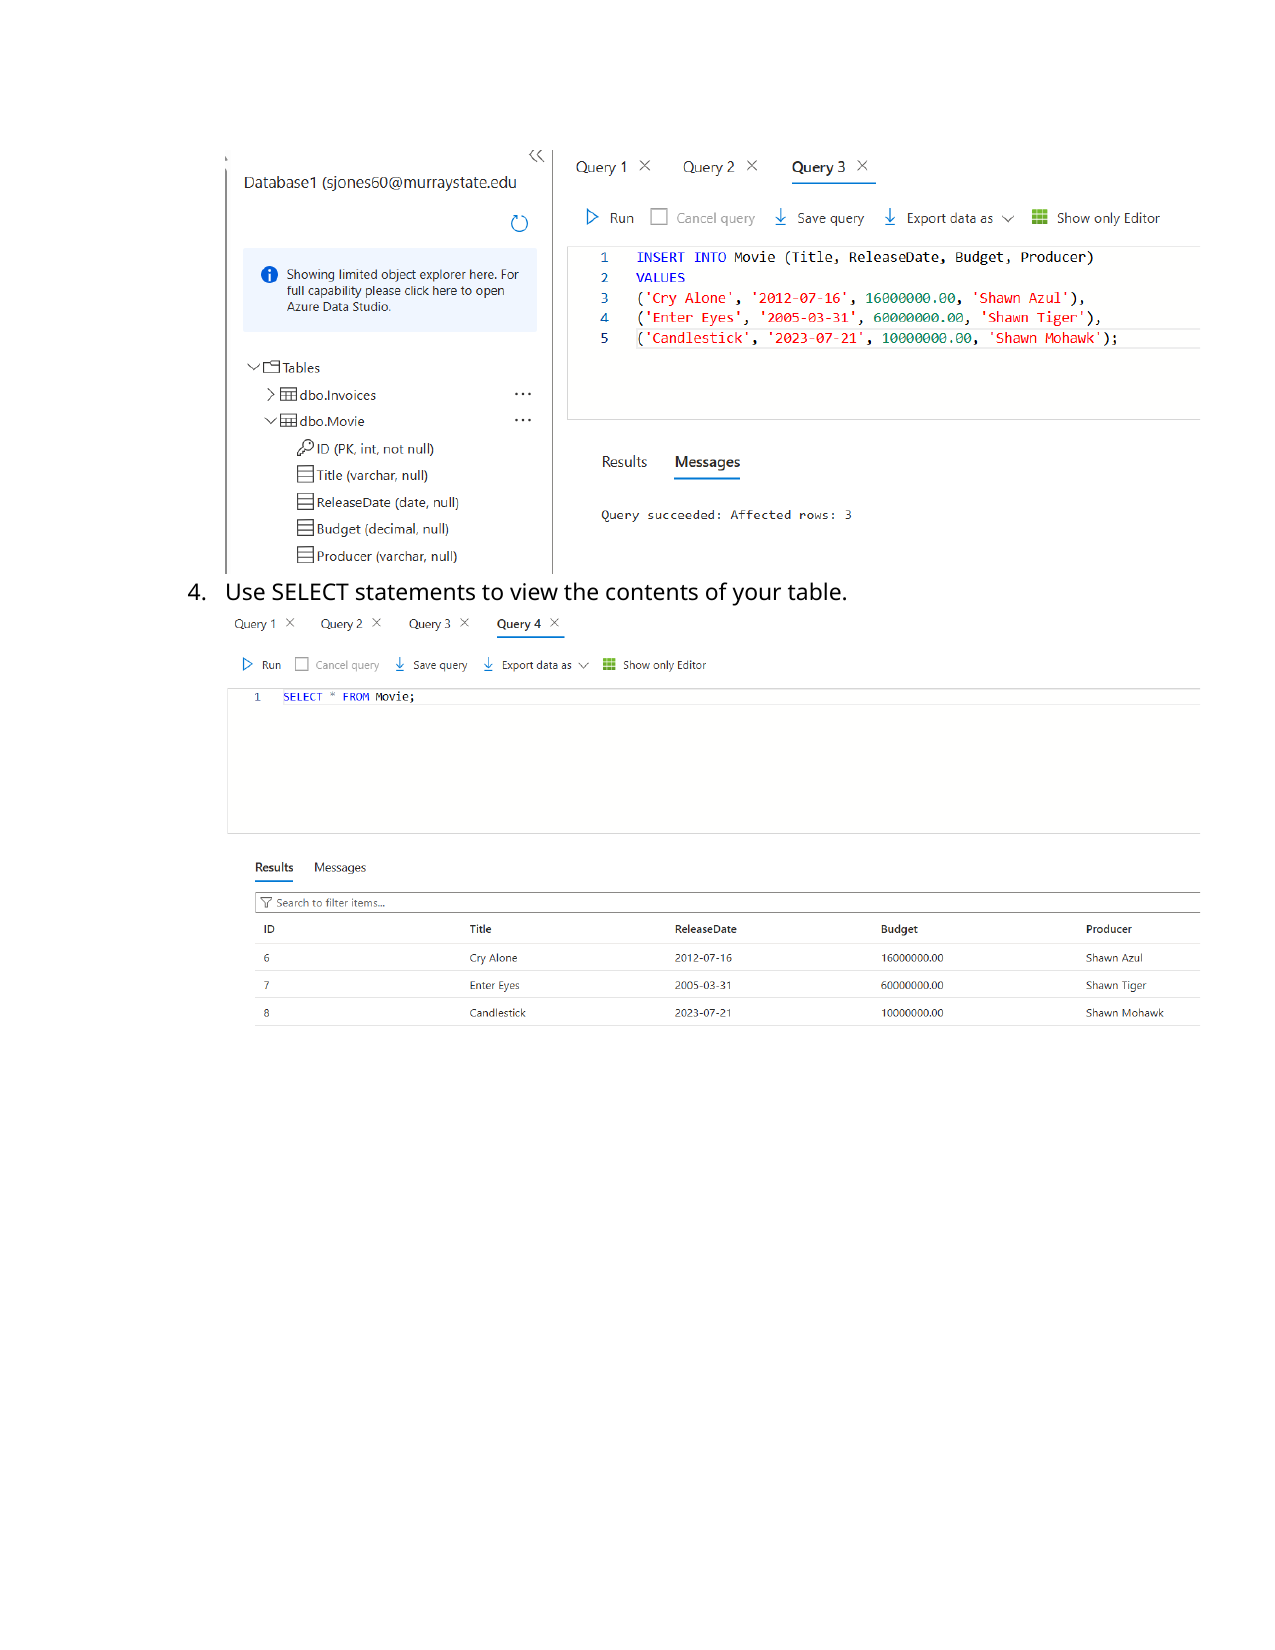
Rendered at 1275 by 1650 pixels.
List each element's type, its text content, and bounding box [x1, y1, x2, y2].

picture [225, 150, 1200, 574]
list Use SELECT statements to view the contents of your table. [187, 576, 1125, 608]
picture [225, 610, 1200, 1030]
